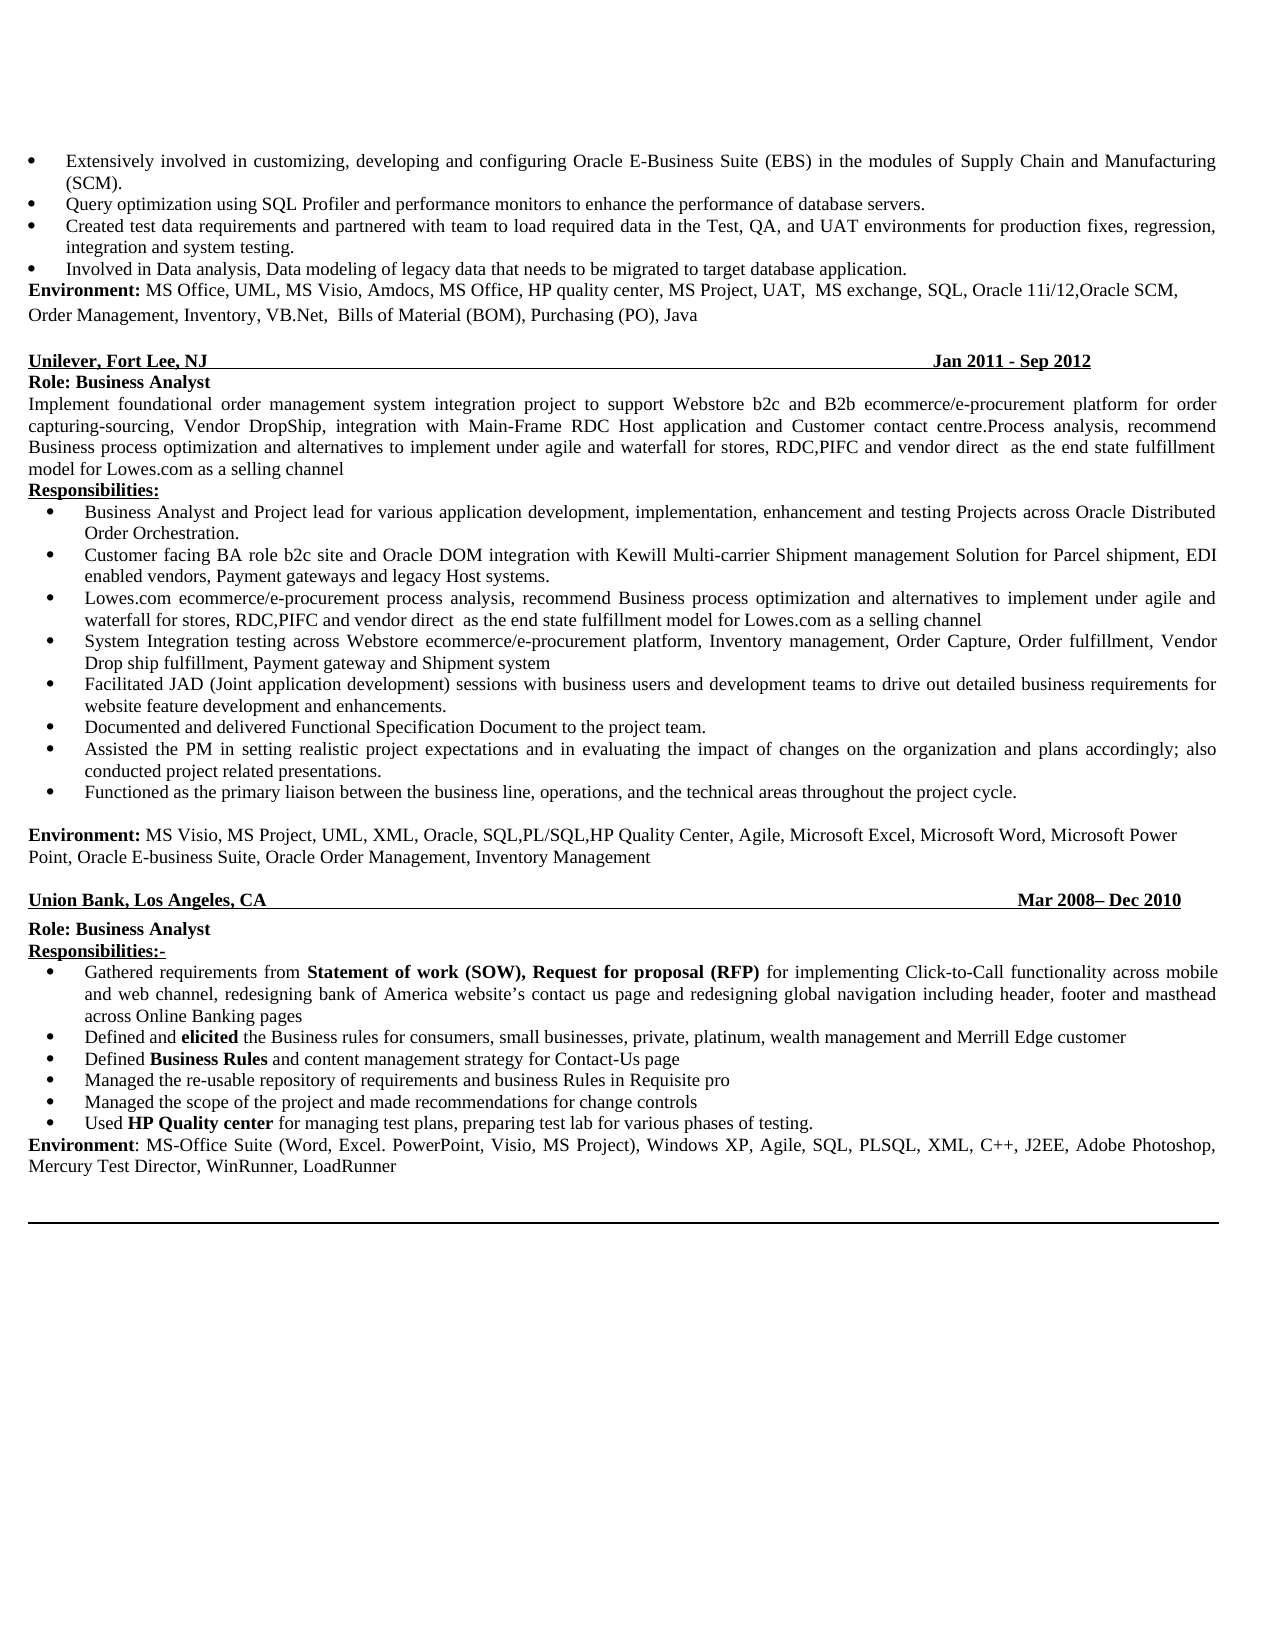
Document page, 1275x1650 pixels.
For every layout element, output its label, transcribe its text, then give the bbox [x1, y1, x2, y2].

list Functioned as the primary liaison between the business line, operations, and the technical areas throughout the project cycle. [47, 781, 1219, 803]
text Environment: MS Visio, MS Project, UML, XML, Oracle, SQL,PL/SQL,HP Quality Center, Agile, Microsoft Excel, Microsoft Word, Microsoft Power Point, Oracle E-business Suite, Oracle Order Management, Inventory Management [28, 824, 1219, 867]
text Responsibilities: [28, 479, 1219, 501]
list Managed the scope of the project and made recommendations for change controls [47, 1091, 1219, 1112]
list Query optimization using SQL Profiler and performance monitors to enhance the performance of database servers. [28, 193, 1219, 215]
list Lowes.com ecommerce/e-procurement process analysis, recommend Business process optimization and alternatives to implement under agile and waterfall for stores, RDC,PIFC and vendor direct as the end state fulfillment model for Lowes.com as a selling channel [47, 587, 1219, 630]
list Extensively involved in customizing, developing and configuring Oracle E-Business Suite (EBS) in the modules of Supply Chain and Manufacturing (SCM). [28, 150, 1219, 193]
list Defined Business Rules and content management strategy for Contact-Us page [47, 1048, 1219, 1069]
list Gathered requirements from Statement of work (SOW), Request for proposal (RFP) for implementing Click-to-Call functionality across mobile and web channel, redesigning bank of America website’s contact us page and redesigning global navigation including header, footer and masthead across Online Banking pages [47, 961, 1219, 1026]
list Documented and delivered Functional Specification Document to the project team. [47, 716, 1219, 738]
text Implement foundational order management system integration project to support Webstore b2c and B2b ecommerce/e-procurement platform for order capturing-sourcing, Vendor DropShip, integration with Main-Frame RDC Host application and Customer contact centre.Process analysis, recommend Business process optimization and alternatives to implement under agile and waterfall for stores, RDC,PIFC and vendor direct as the end state fulfillment model for Lowes.com as a selling channel [28, 393, 1219, 479]
list Involved in Data analysis, Data modeling of legacy data that needs to be migrated to target database application. [28, 258, 1219, 279]
list Created test data requirements and partnered with team to load required data in the Test, QA, and UAT environments for production fixes, regression, integration and system testing. [28, 215, 1219, 258]
text Environment: MS-Office Suite (Word, Excel. PowerPoint, Visio, MS Project), Windows XP, Agile, SQL, PLSQL, XML, C++, J2EE, Adobe Photoshop, Mercury Test Director, WinRunner, LoadRunner [28, 1134, 1219, 1177]
text Unilever, Fort Lee, NJ Jan 2011 - Sep 2012 [28, 350, 1219, 371]
list Used HP Quality center for managing test plans, preparing test lab for various phases of testing. [47, 1112, 1219, 1134]
text Role: Business Analyst [28, 371, 1219, 393]
list Facilitated JAD (Joint application development) sessions with business users and development teams to drive out detailed business requirements for website feature development and enhancements. [47, 673, 1219, 716]
text Union Bank, Los Angeles, CA Mar 2008– Dec 2010 [28, 889, 1219, 910]
text Responsibilities:- [28, 940, 1219, 961]
list Assisted the PM in setting realistic project expectations and in evaluating the impact of changes on the organization and plans accordingly; also conducted project related presentations. [47, 738, 1219, 781]
list Defined and elicited the Business rules for consumers, small businesses, private, platinum, wealth management and Merrill Edge customer [47, 1026, 1219, 1048]
list Business Analyst and Project lead for various application development, implementation, enhancement and testing Projects across Oracle Distributed Order Orchestration. [47, 501, 1219, 544]
list Customer facing BA role b2c site and Oracle DOM integration with Kewill Multi-carrier Shipment management Solution for Parcel shipment, EDI enabled vendors, Payment gateways and legacy Host systems. [47, 544, 1219, 587]
text Environment: MS Office, UML, MS Visio, Amdocs, MS Office, HP quality center, MS Project, UAT, MS exchange, SQL, Oracle 11i/12,Oracle SCM, Order Management, Inventory, VB.Net, Bills of Material (BOM), Purchasing (PO), Java [28, 279, 1219, 326]
list System Integration testing across Webstore ecommerce/e-procurement platform, Inventory management, Order Capture, Order fulfillment, Vendor Drop ship fulfillment, Payment gateway and Shipment system [47, 630, 1219, 673]
text Role: Business Analyst [28, 918, 1219, 940]
list Managed the re-usable repository of requirements and business Rules in Requisite pro [47, 1069, 1219, 1091]
